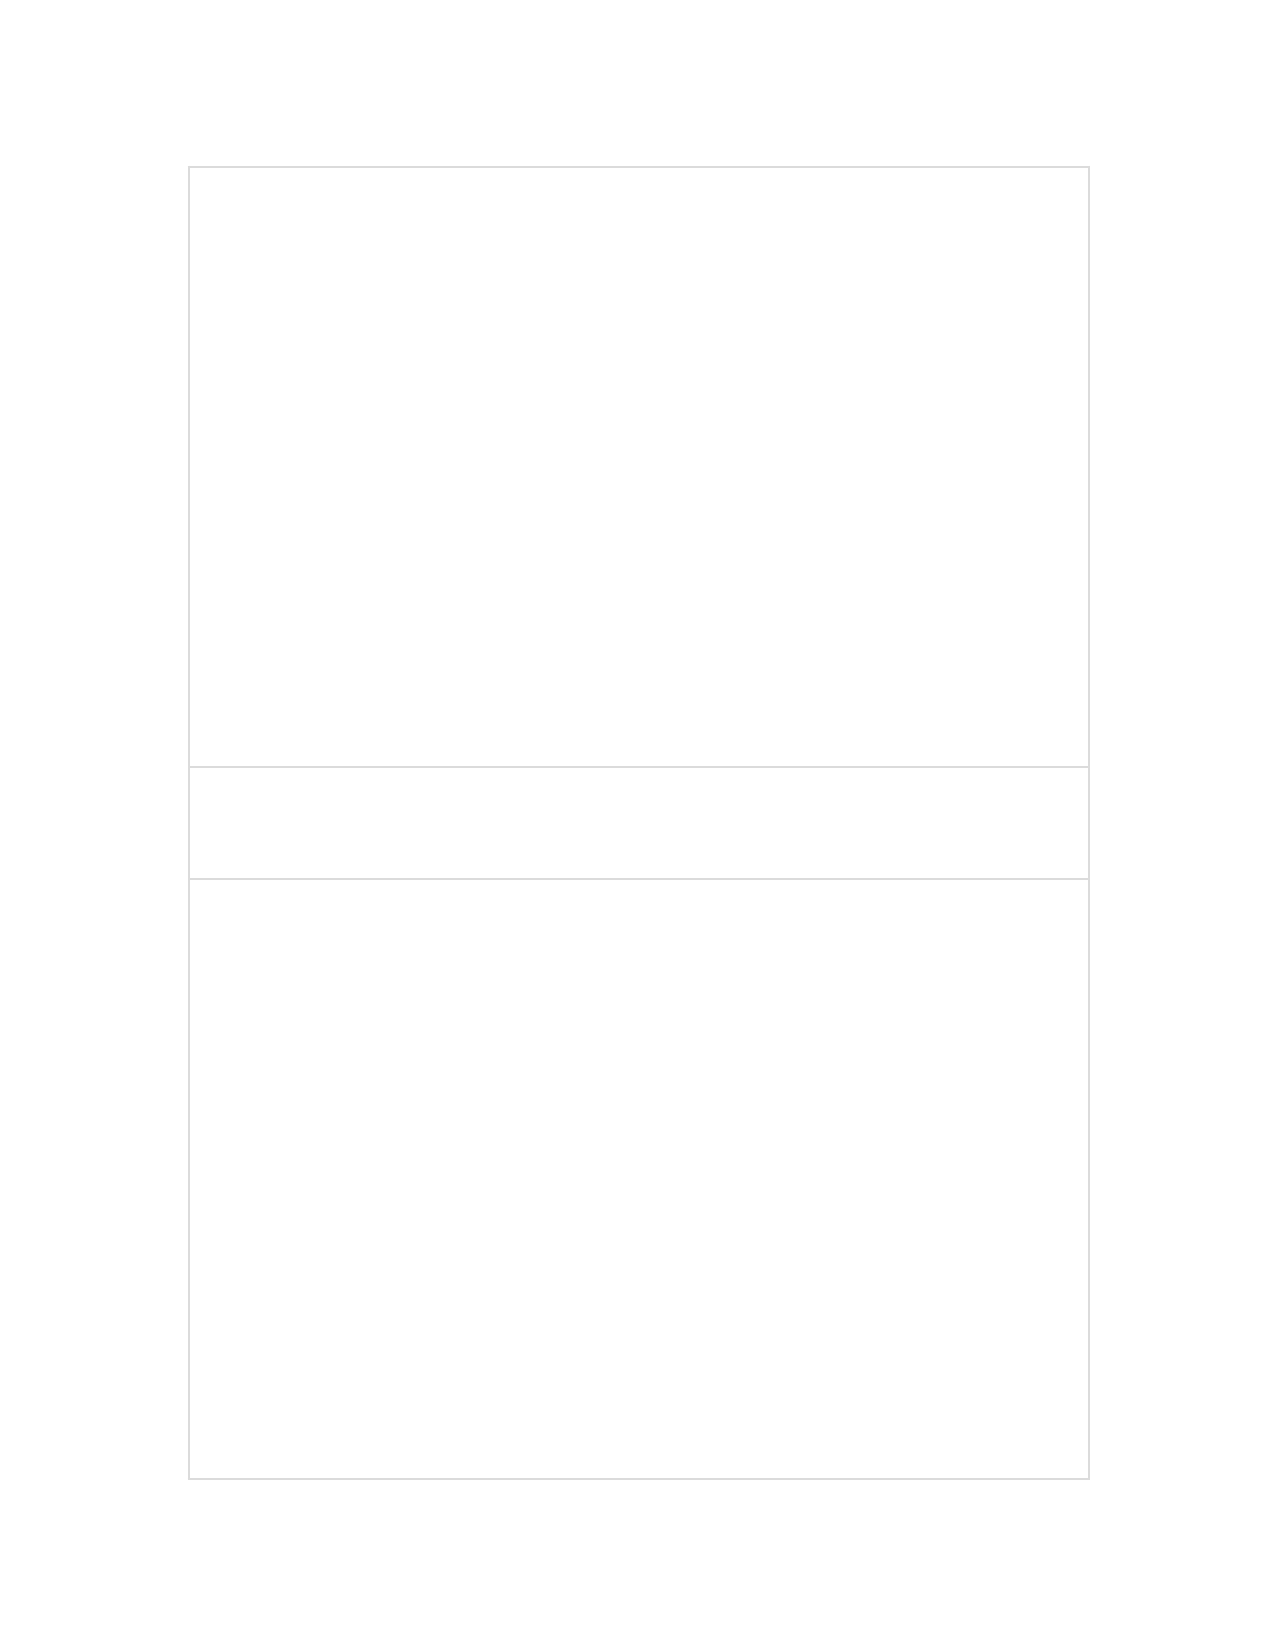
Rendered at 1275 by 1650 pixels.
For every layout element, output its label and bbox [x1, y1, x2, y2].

table_cell [190, 768, 1088, 878]
table_header [190, 168, 1088, 766]
table_cell [190, 880, 1088, 1478]
